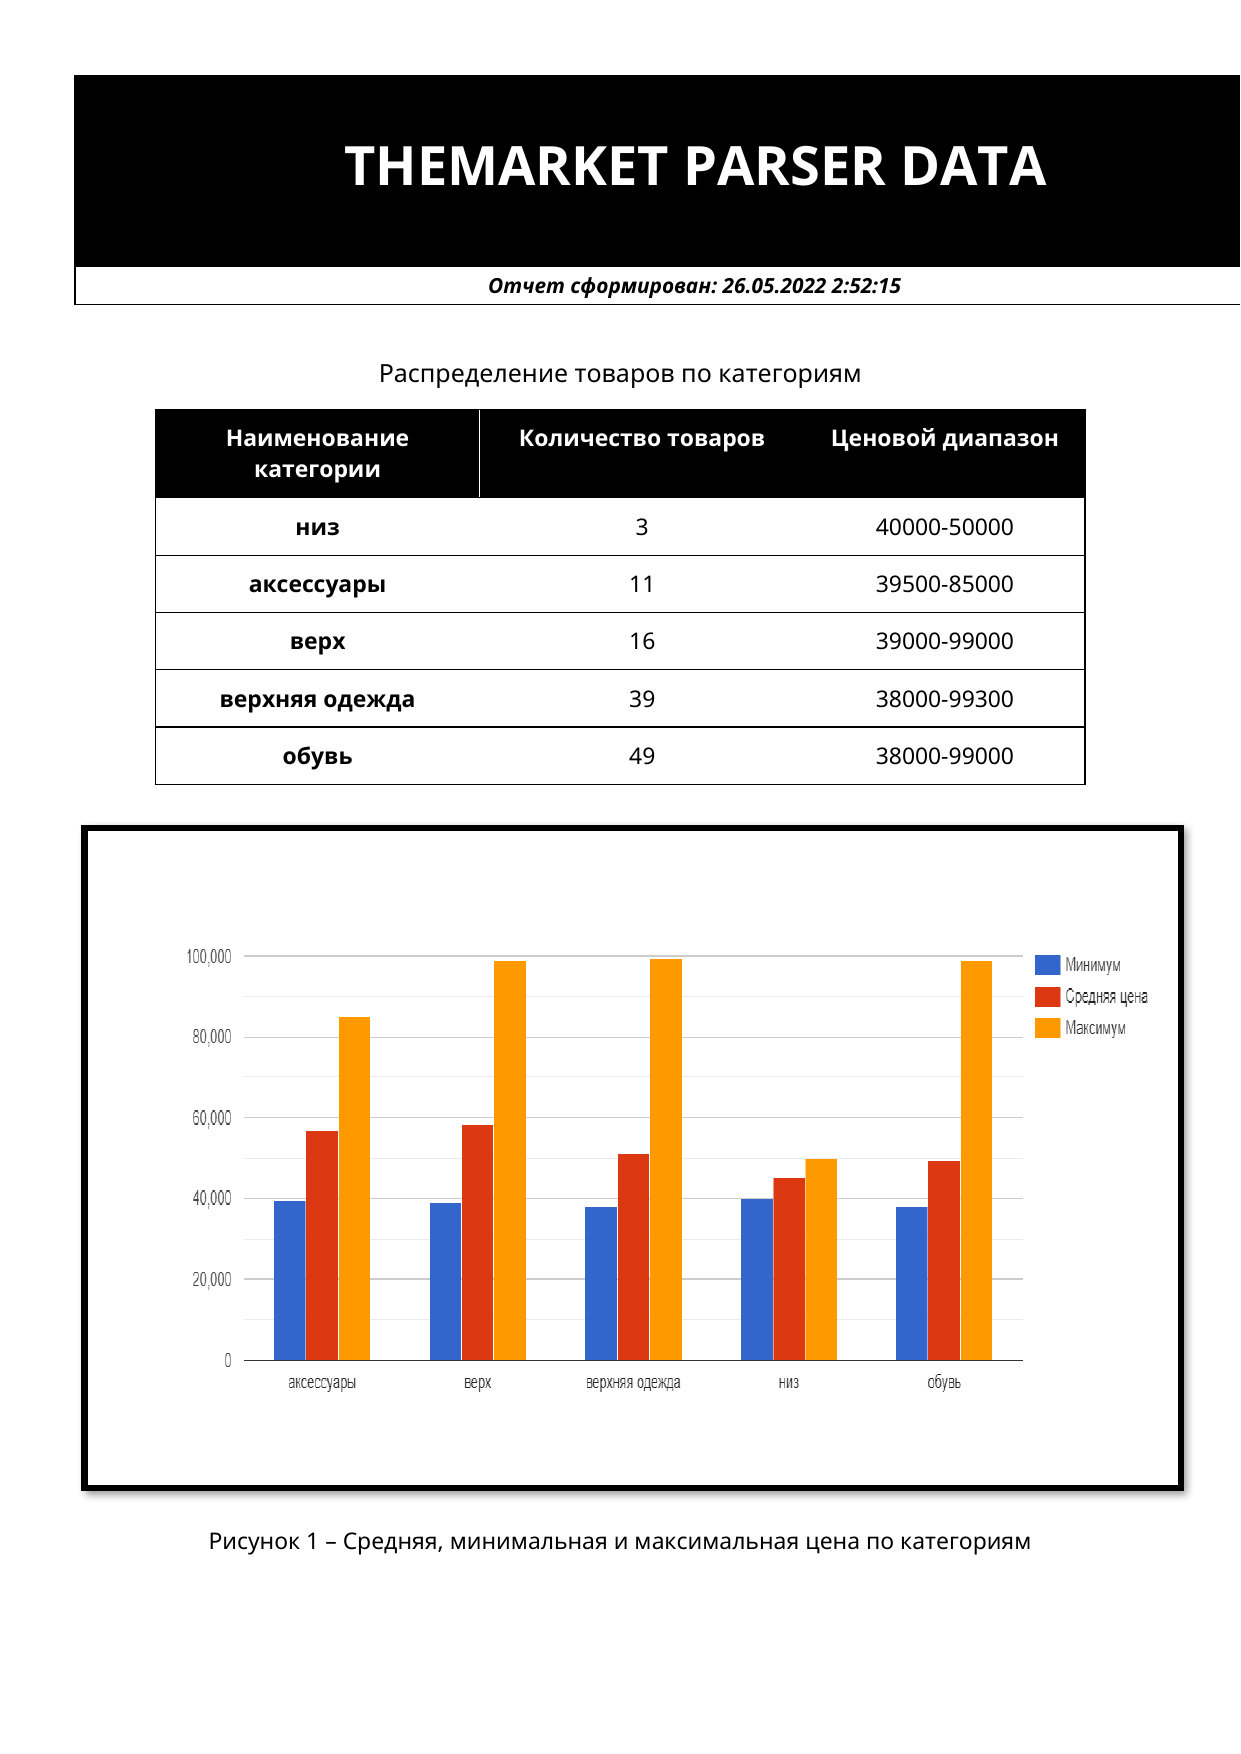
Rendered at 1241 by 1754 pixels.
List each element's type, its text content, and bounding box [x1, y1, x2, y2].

text Распределение товаров по категориям [75, 355, 1165, 389]
table_header Наименование категории [156, 410, 479, 497]
table_cell 40000-50000 [804, 498, 1084, 554]
text Рисунок 1 – Средняя, минимальная и максимальная цена по категориям [75, 1525, 1165, 1556]
table_cell верхняя одежда [156, 670, 479, 726]
table_header Количество товаров [480, 410, 804, 497]
table_cell 16 [480, 613, 804, 669]
table_cell 38000-99300 [804, 670, 1084, 726]
table_header THEMARKET PARSER DATA [76, 76, 1240, 266]
table_cell 49 [480, 728, 804, 784]
table_cell обувь [156, 728, 479, 784]
table_cell 3 [480, 498, 804, 554]
table_cell 11 [480, 556, 804, 612]
table_header Ценовой диапазон [804, 410, 1084, 497]
table_cell верх [156, 613, 479, 669]
table_cell 38000-99000 [804, 728, 1084, 784]
table_cell 39 [480, 670, 804, 726]
table_cell 39000-99000 [804, 613, 1084, 669]
table_cell Отчет сформирован: 26.05.2022 2:52:15 [76, 267, 1240, 304]
table_cell 39500-85000 [804, 556, 1084, 612]
table_cell аксессуары [156, 556, 479, 612]
table_cell низ [156, 498, 479, 554]
